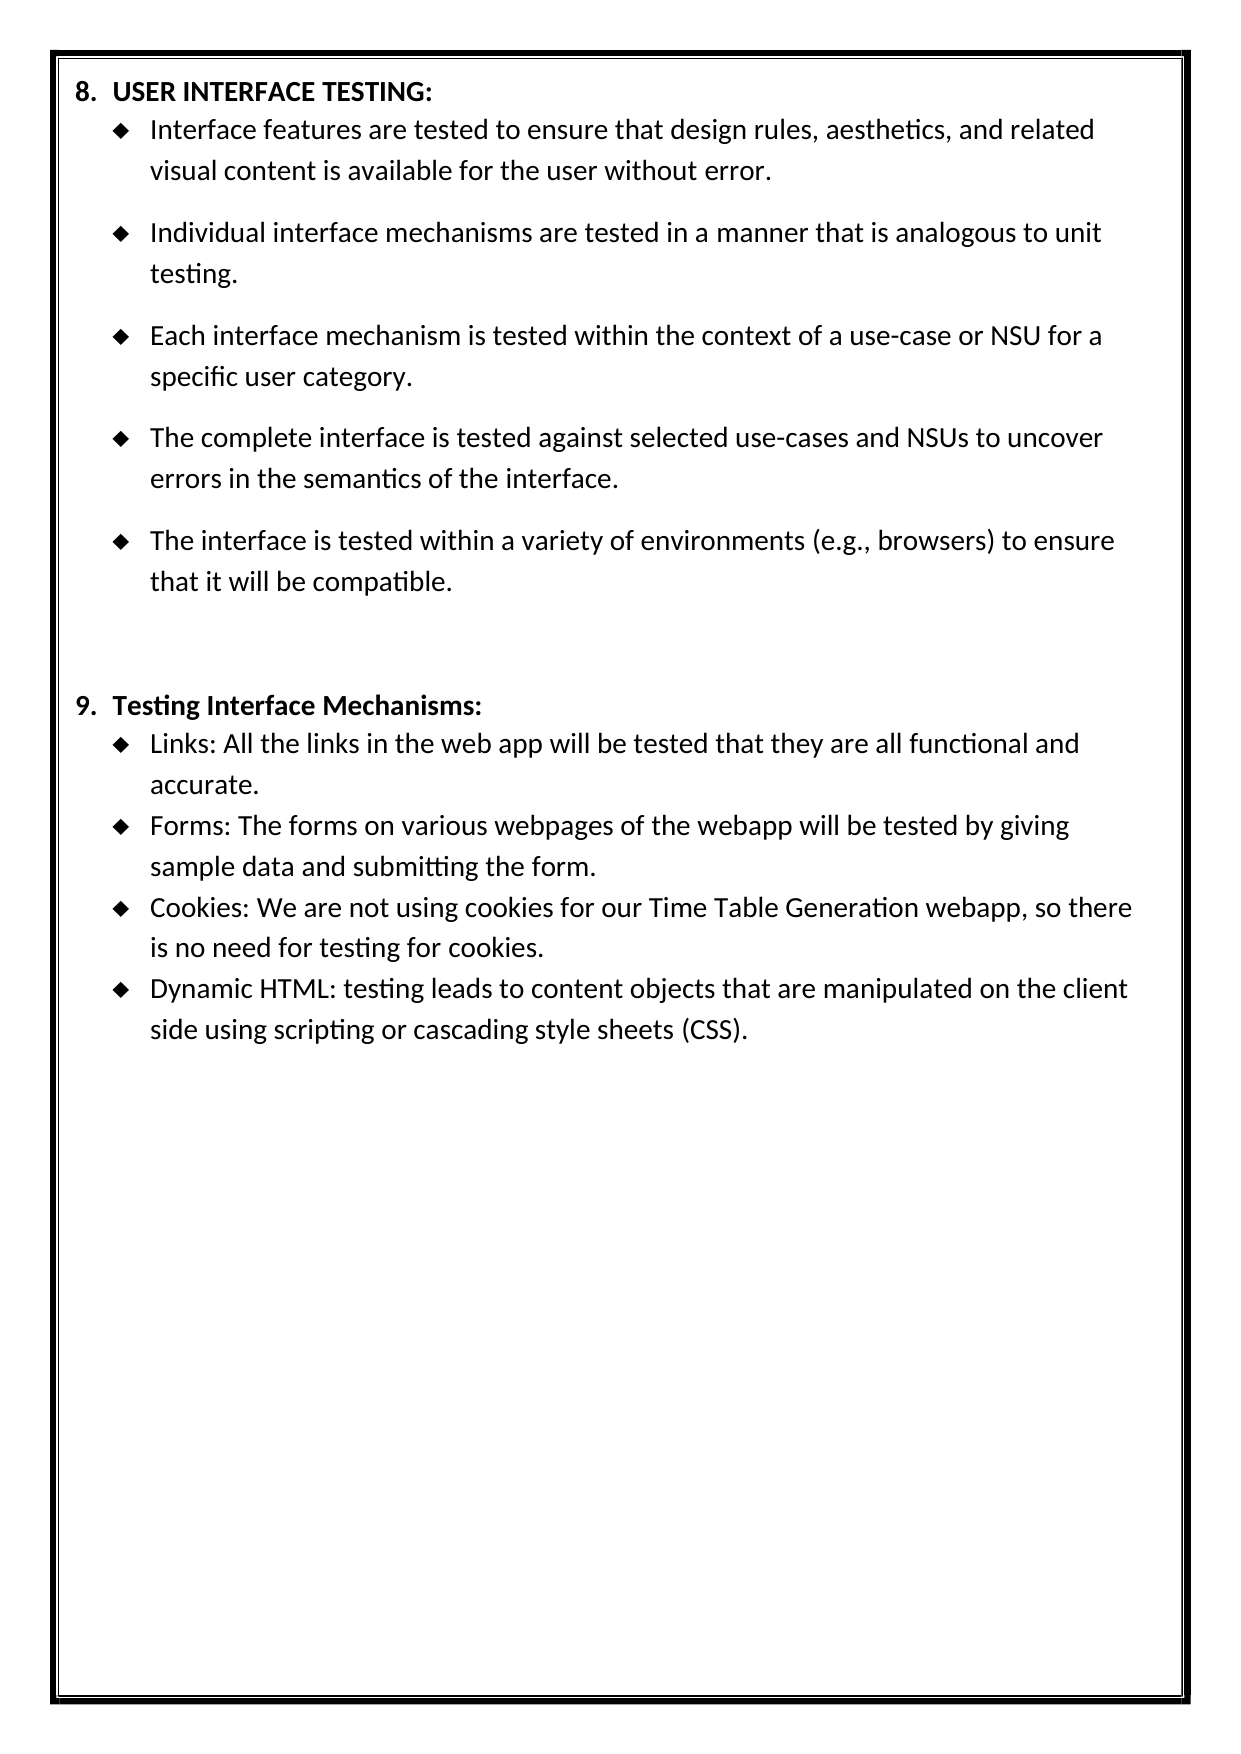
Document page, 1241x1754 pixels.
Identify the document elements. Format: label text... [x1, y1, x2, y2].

list Links: All the links in the web app will be tested that they are all functional and accurate. [112, 725, 1081, 802]
list Interface features are tested to ensure that design rules, aesthetics, and related visual content is available for the user without error. [112, 111, 1096, 188]
list Testing Interface Mechanisms: [75, 687, 1184, 722]
list Cookies: We are not using cookies for our Time Table Generation webapp, so there is no need for testing for cookies. [112, 889, 1158, 965]
list The complete interface is tested against selected use-cases and NSUs to uncover errors in the semantics of the interface. [112, 419, 1105, 496]
list USER INTERFACE TESTING: [75, 73, 1184, 109]
list Forms: The forms on various webpages of the webapp will be tested by giving sample data and submitting the form. [112, 807, 1162, 884]
list Dynamic HTML: testing leads to content objects that are manipulated on the client side using scripting or cascading style sheets (CSS). [112, 970, 1129, 1047]
list Individual interface mechanisms are tested in a manner that is analogous to unit testing. [112, 214, 1102, 291]
list Each interface mechanism is tested within the context of a use-case or NSU for a specific user category. [112, 317, 1104, 393]
list The interface is tested within a variety of environments (e.g., browsers) to ensure that it will be compatible. [112, 522, 1116, 599]
